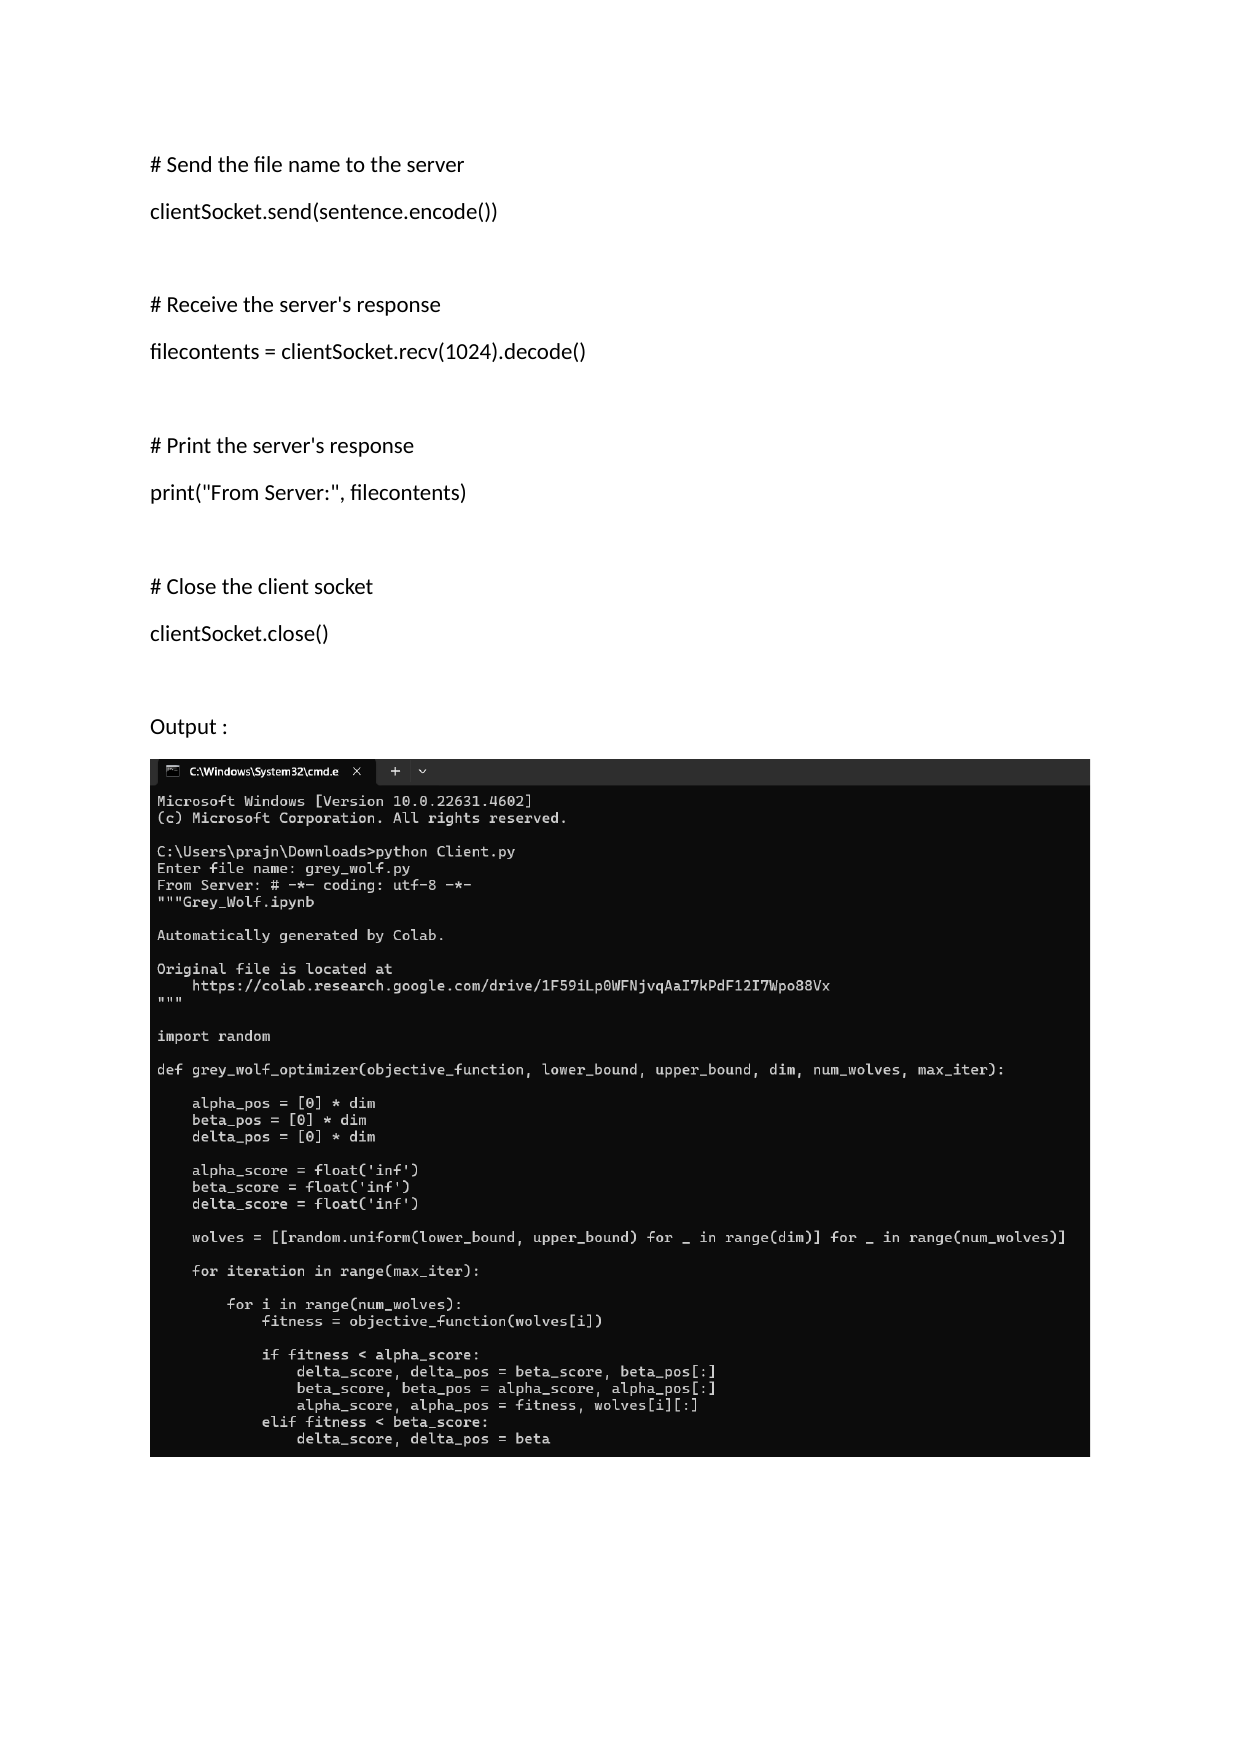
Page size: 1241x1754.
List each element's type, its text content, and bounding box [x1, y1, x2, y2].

text # Send the file name to the server [150, 150, 1090, 178]
text # Print the server's response [150, 431, 1090, 459]
text Output : [150, 712, 1090, 741]
text # Receive the server's response [150, 291, 1090, 319]
text print("From Server:", filecontents) [150, 478, 1090, 506]
picture [150, 759, 1091, 1457]
text filecontents = clientSocket.recv(1024).decode() [150, 337, 1090, 366]
text clientSocket.close() [150, 619, 1090, 647]
text # Close the client socket [150, 572, 1090, 600]
text clientSocket.send(sentence.encode()) [150, 197, 1090, 225]
